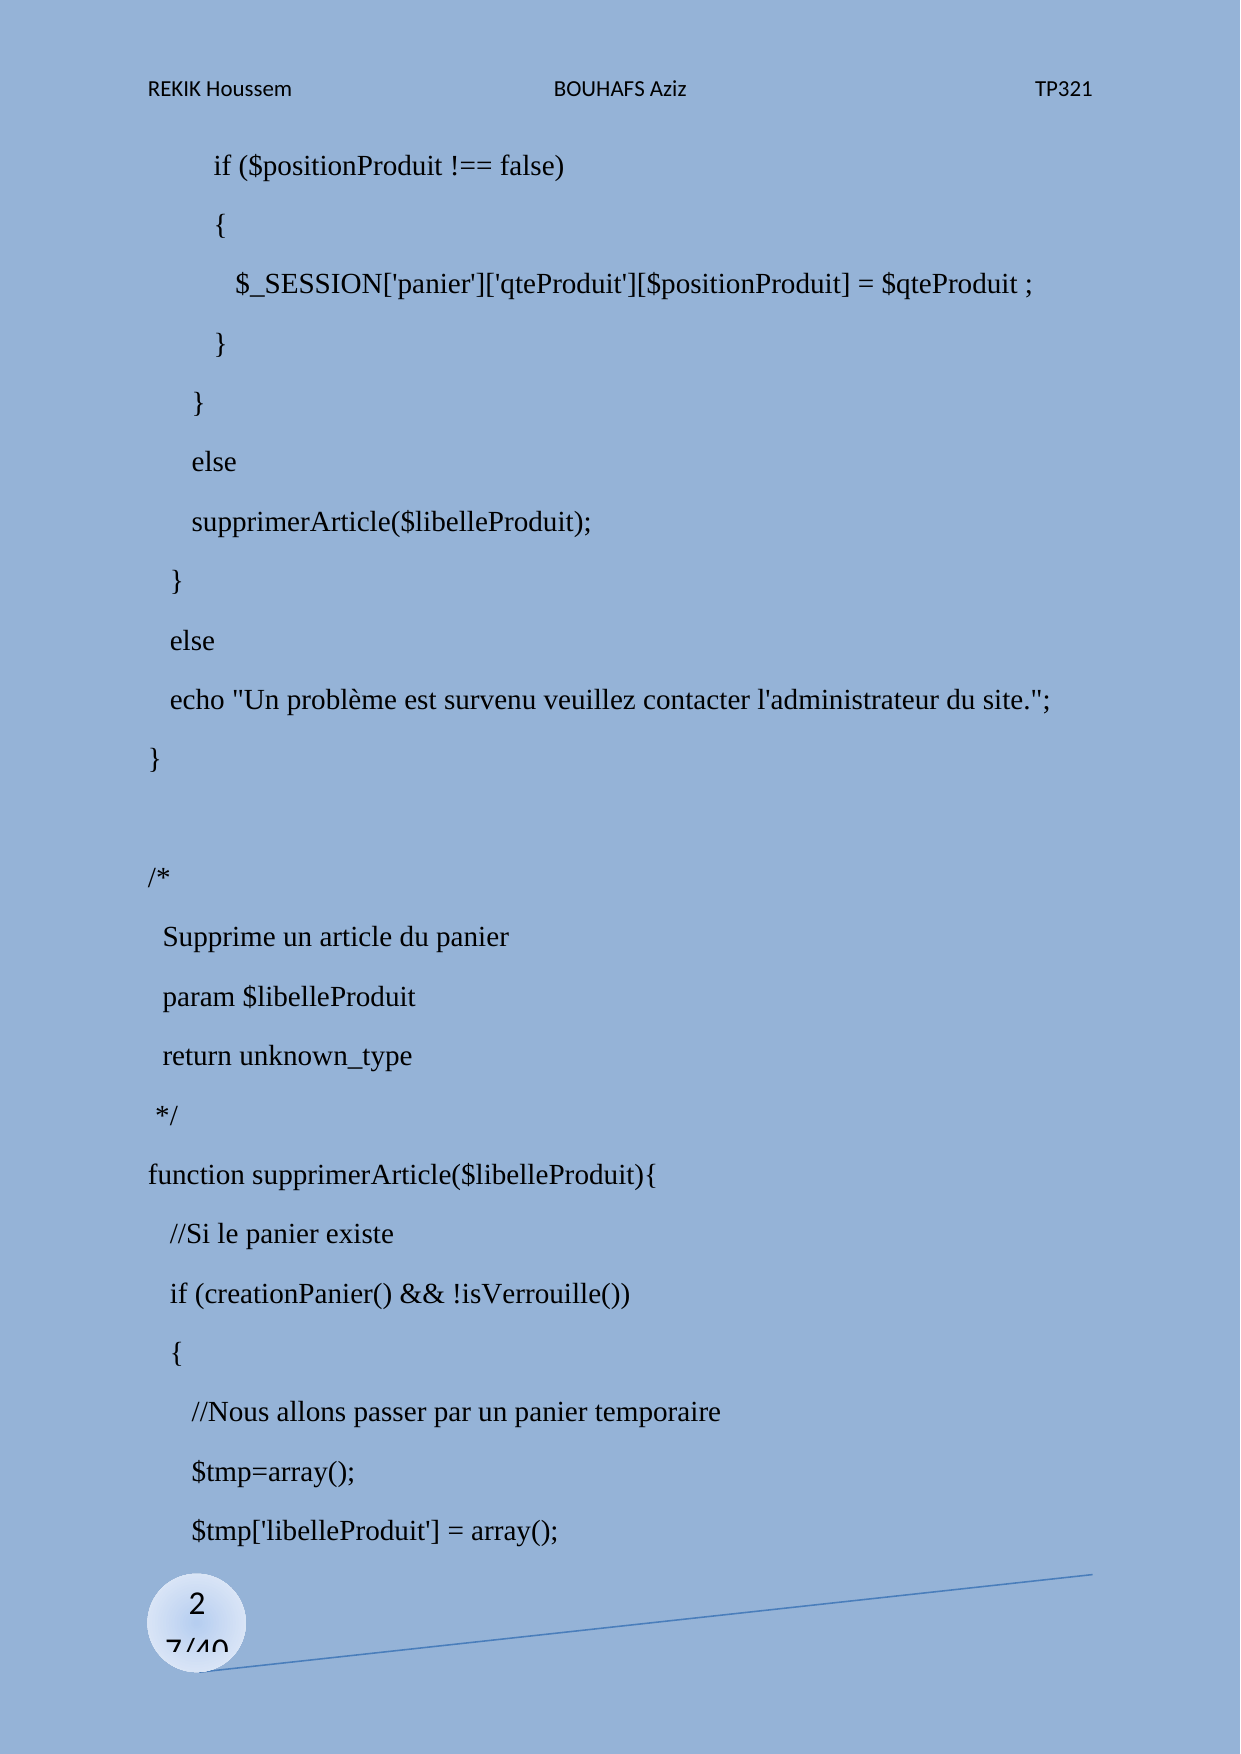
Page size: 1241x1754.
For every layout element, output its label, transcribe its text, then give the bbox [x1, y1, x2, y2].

text } [148, 326, 1093, 359]
text echo "Un problème est survenu veuillez contacter l'administrateur du site."; [148, 682, 1093, 716]
text $_SESSION['panier']['qteProduit'][$positionProduit] = $qteProduit ; [148, 266, 1093, 300]
text } [148, 563, 1093, 597]
text $tmp=array(); [148, 1454, 1093, 1487]
text $tmp['libelleProduit'] = array(); [148, 1513, 1093, 1547]
text /* [148, 860, 1093, 894]
text if (creationPanier() && !isVerrouille()) [148, 1276, 1093, 1309]
text } [148, 385, 1093, 419]
text if ($positionProduit !== false) [148, 148, 1093, 181]
text { [148, 1335, 1093, 1369]
text //Si le panier existe [148, 1216, 1093, 1250]
text Supprime un article du panier [148, 919, 1093, 953]
text return unknown_type [148, 1038, 1093, 1072]
text supprimerArticle($libelleProduit); [148, 504, 1093, 537]
text } [148, 741, 1093, 775]
text function supprimerArticle($libelleProduit){ [148, 1157, 1093, 1191]
text { [148, 207, 1093, 241]
text else [148, 623, 1093, 656]
text */ [148, 1098, 1093, 1131]
text else [148, 444, 1093, 478]
text //Nous allons passer par un panier temporaire [148, 1394, 1093, 1428]
text param $libelleProduit [148, 979, 1093, 1012]
